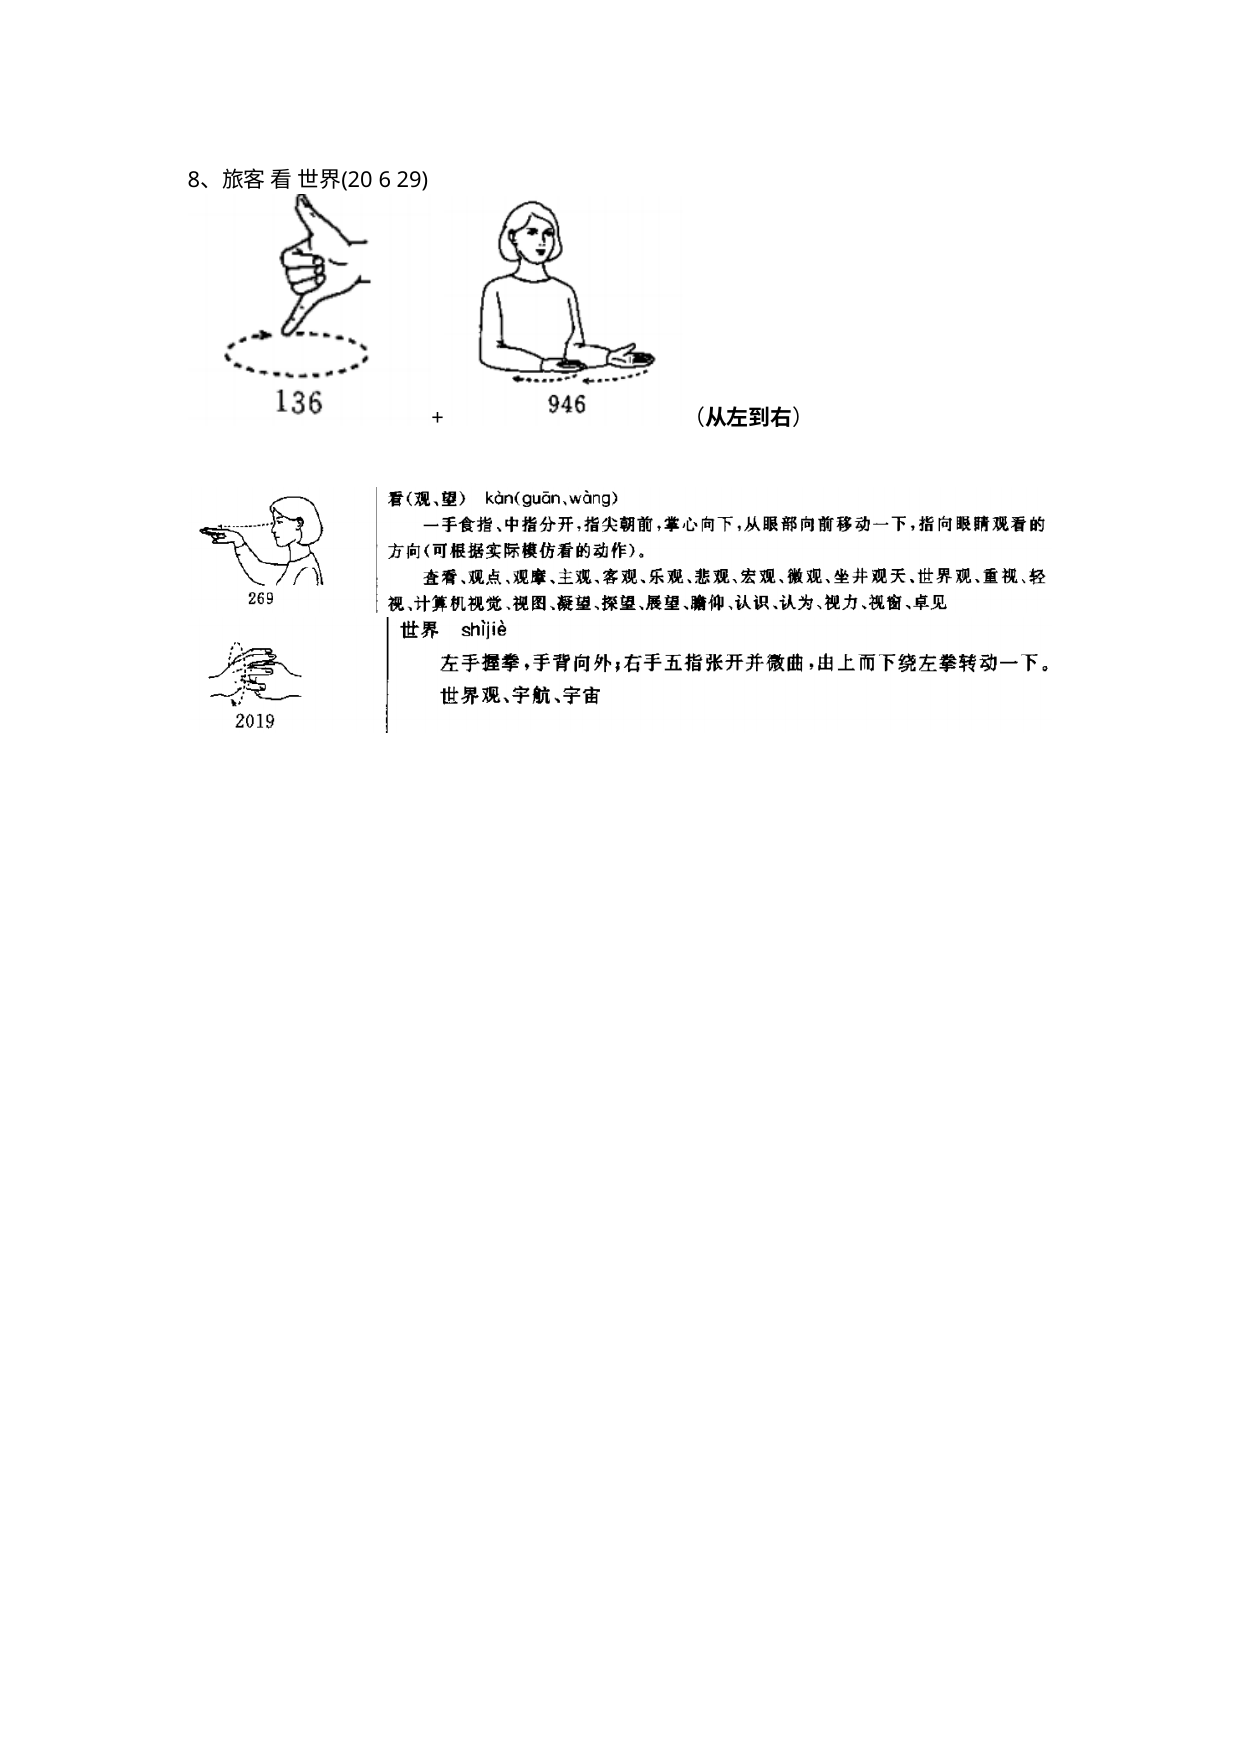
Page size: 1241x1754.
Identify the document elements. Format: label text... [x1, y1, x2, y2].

picture [443, 196, 683, 426]
list 旅客 看 世界(20 6 29) [187, 162, 1053, 194]
picture [187, 487, 1052, 613]
picture [187, 194, 432, 426]
picture [187, 617, 1053, 733]
